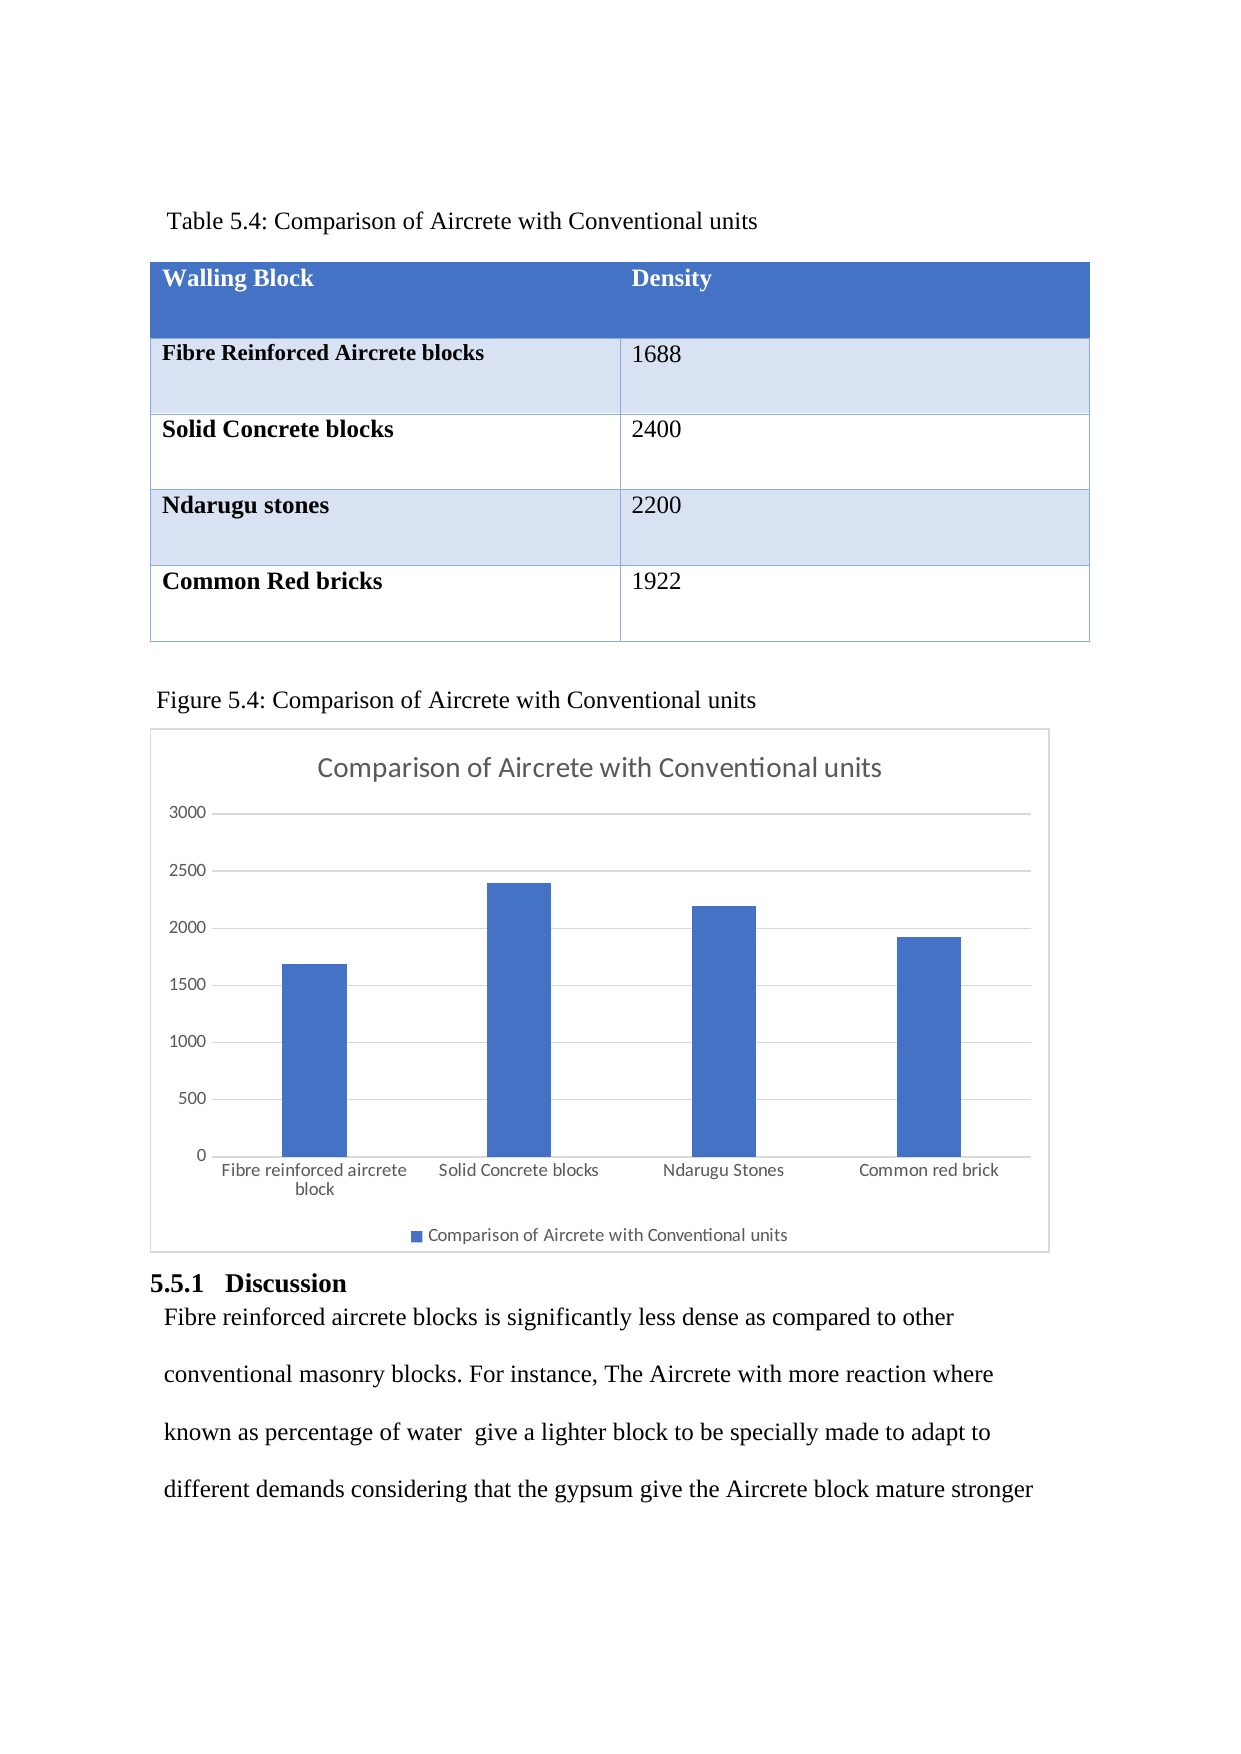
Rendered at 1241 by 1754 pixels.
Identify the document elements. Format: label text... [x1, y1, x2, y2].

table_cell Ndarugu stones [151, 490, 620, 565]
text Table 5.4: Comparison of Aircrete with Conventional units [166, 206, 1071, 235]
table_cell Fibre Reinforced Aircrete blocks [151, 339, 620, 413]
table_header Walling Block [151, 263, 620, 338]
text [163, 1302, 1066, 1503]
table_cell 1922 [621, 566, 1089, 641]
table_header Density [621, 263, 1089, 338]
table_cell 1688 [621, 339, 1089, 413]
subtitle Discussion [150, 1267, 1091, 1298]
table_cell Solid Concrete blocks [151, 415, 620, 489]
table_cell 2400 [621, 415, 1089, 489]
text Figure 5.4: Comparison of Aircrete with Conventional units [150, 685, 1091, 1253]
table_cell Common Red bricks [151, 566, 620, 641]
table_cell 2200 [621, 490, 1089, 565]
